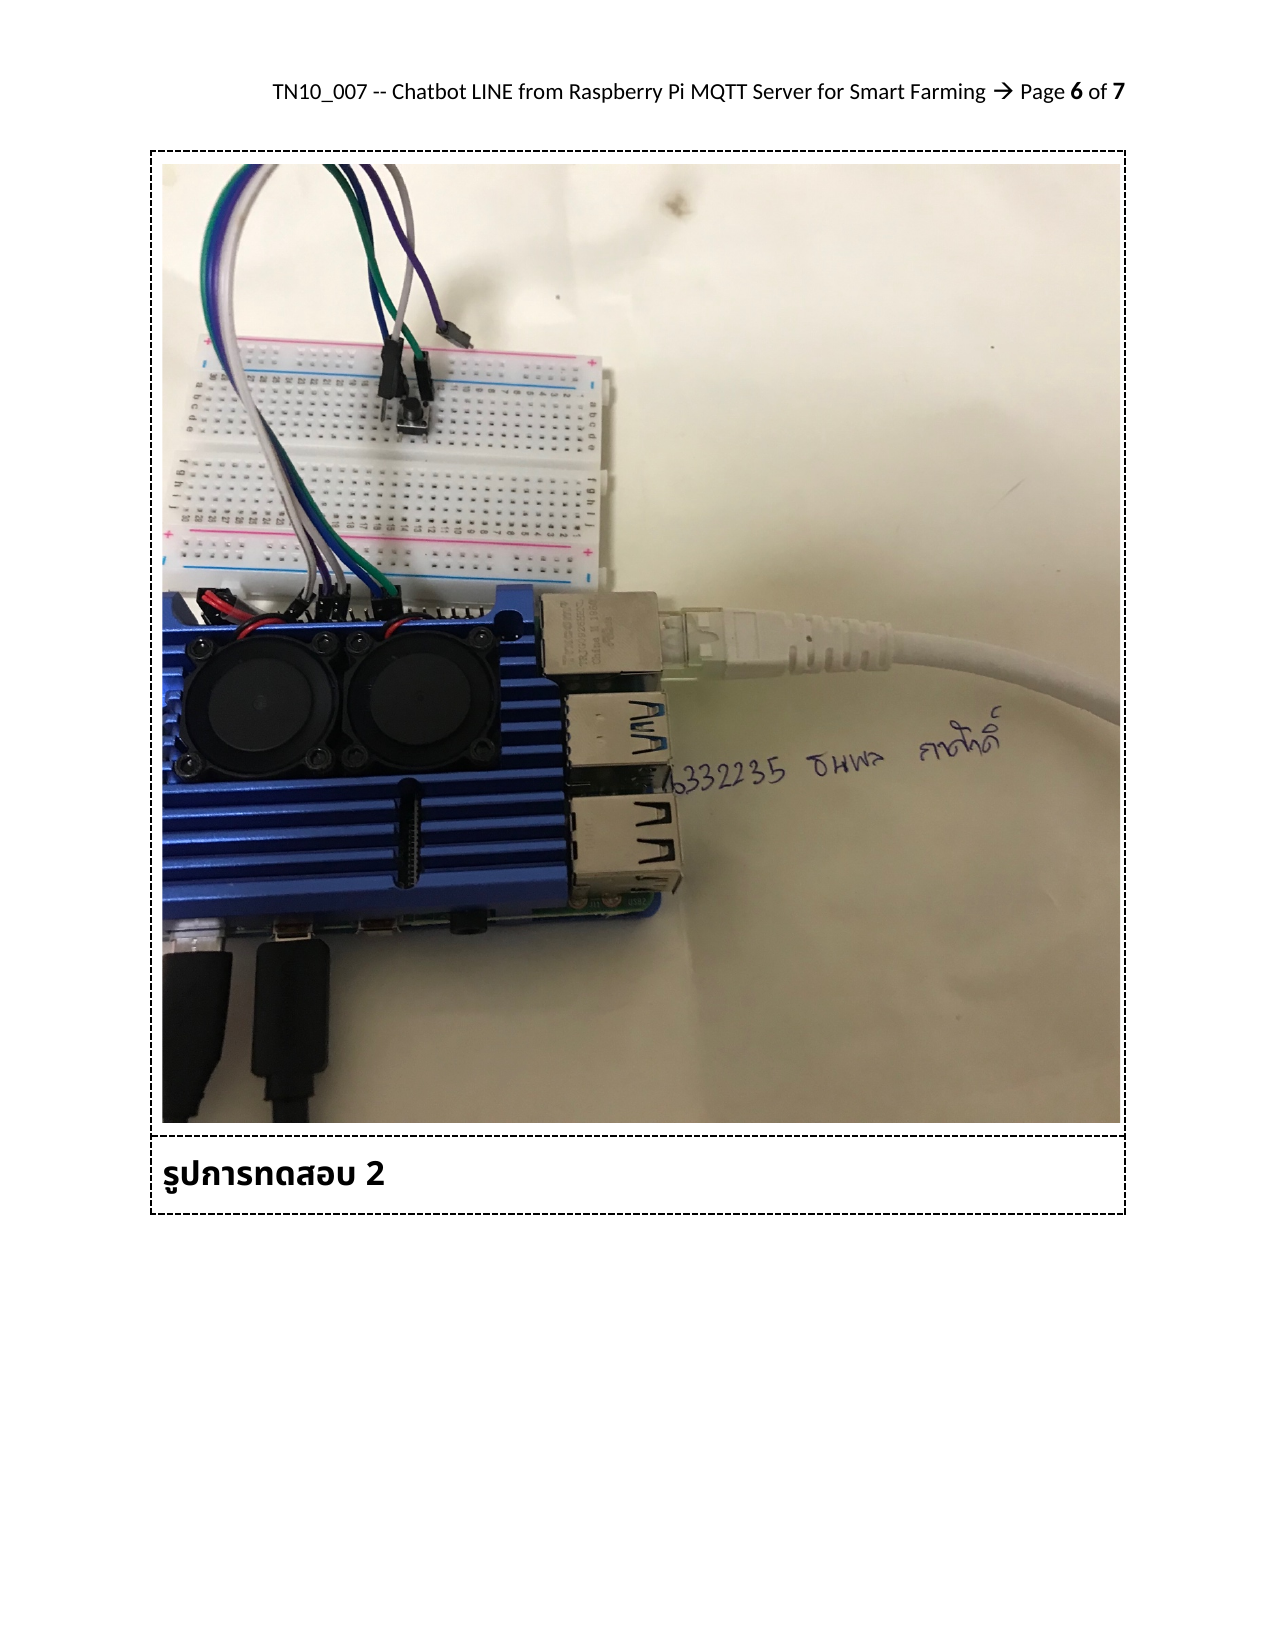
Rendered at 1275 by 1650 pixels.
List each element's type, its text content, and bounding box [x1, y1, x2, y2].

table_cell รูปการทดสอบ 1 [151, 150, 1125, 1135]
table_cell รูปการทดสอบ 2 [151, 1135, 1125, 1213]
picture [162, 164, 1121, 1123]
